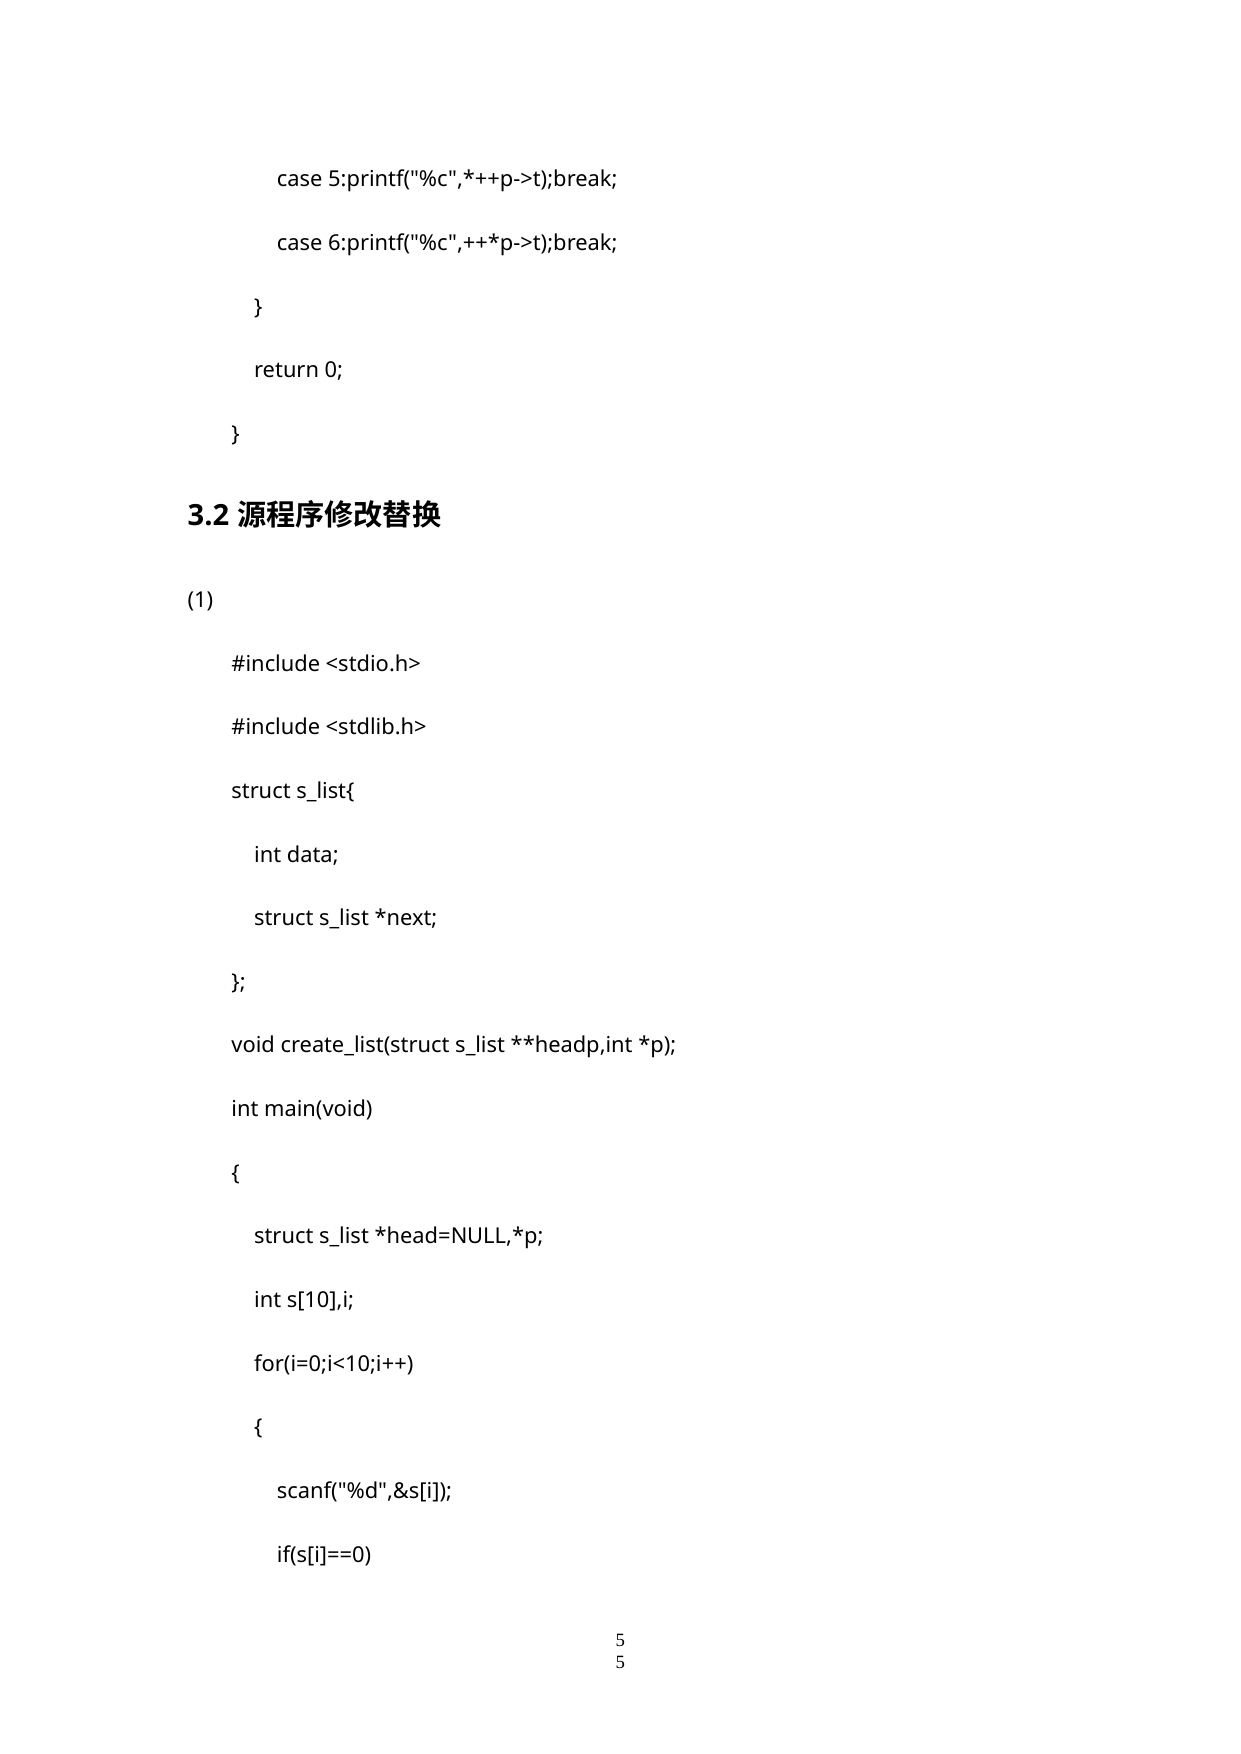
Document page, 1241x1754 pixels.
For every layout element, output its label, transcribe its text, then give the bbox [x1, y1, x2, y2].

text for(i=0;i<10;i++) [187, 1346, 1053, 1379]
text #include <stdlib.h> [187, 710, 1053, 742]
text { [187, 1155, 1053, 1188]
text return 0; [187, 353, 1053, 385]
text #include <stdio.h> [187, 646, 1053, 679]
text int data; [187, 837, 1053, 870]
text } [187, 289, 1053, 322]
text void create_list(struct s_list **headp,int *p); [187, 1028, 1053, 1061]
text { [187, 1410, 1053, 1442]
text struct s_list{ [187, 773, 1053, 806]
text case 6:printf("%c",++*p->t);break; [187, 226, 1053, 258]
text if(s[i]==0) [187, 1537, 1053, 1570]
text int s[10],i; [187, 1283, 1053, 1315]
text struct s_list *next; [187, 901, 1053, 933]
text struct s_list *head=NULL,*p; [187, 1219, 1053, 1252]
text case 5:printf("%c",*++p->t);break; [187, 162, 1053, 194]
text scanf("%d",&s[i]); [187, 1474, 1053, 1506]
text }; [187, 964, 1053, 997]
subtitle 3.2 源程序修改替换 [187, 480, 1053, 545]
text (1) [187, 583, 1053, 615]
text } [187, 417, 1053, 449]
text int main(void) [187, 1092, 1053, 1124]
